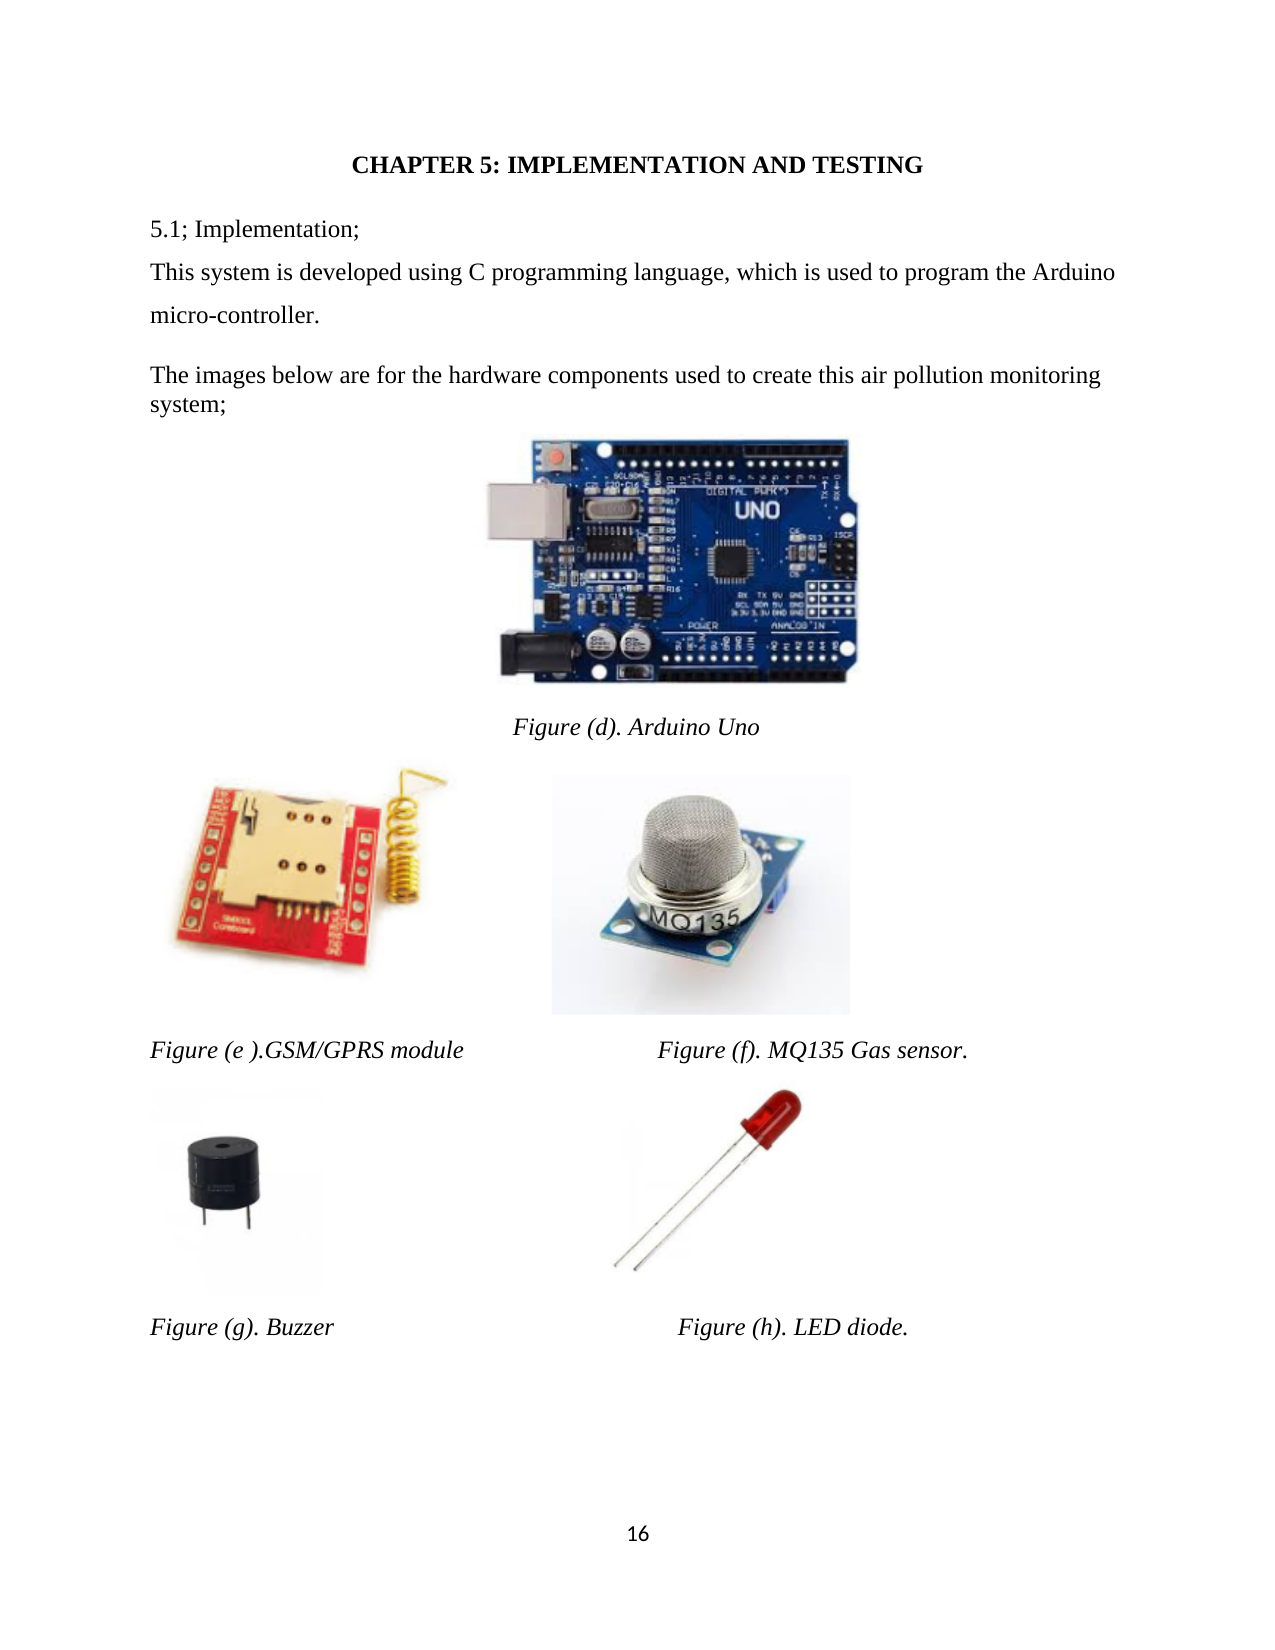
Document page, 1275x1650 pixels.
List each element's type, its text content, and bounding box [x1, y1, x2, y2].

text The images below are for the hardware components used to create this air pollution monitoring system; [150, 360, 1125, 417]
picture [551, 775, 851, 1019]
text Figure (d). Arduino Uno [150, 712, 1125, 740]
picture [473, 434, 877, 695]
text Figure (g). Buzzer Figure (h). LED diode. [150, 1312, 1125, 1341]
text Figure (e ).GSM/GPRS module Figure (f). MQ135 Gas sensor. [150, 1035, 1125, 1064]
subtitle 5.1; Implementation; [150, 214, 1125, 243]
subtitle CHAPTER 5: IMPLEMENTATION AND TESTING [150, 150, 1125, 179]
picture [150, 1088, 336, 1296]
picture [610, 1080, 815, 1296]
picture [150, 757, 464, 1019]
text This system is developed using C programming language, which is used to program the Arduino micro-controller. [150, 257, 1125, 329]
